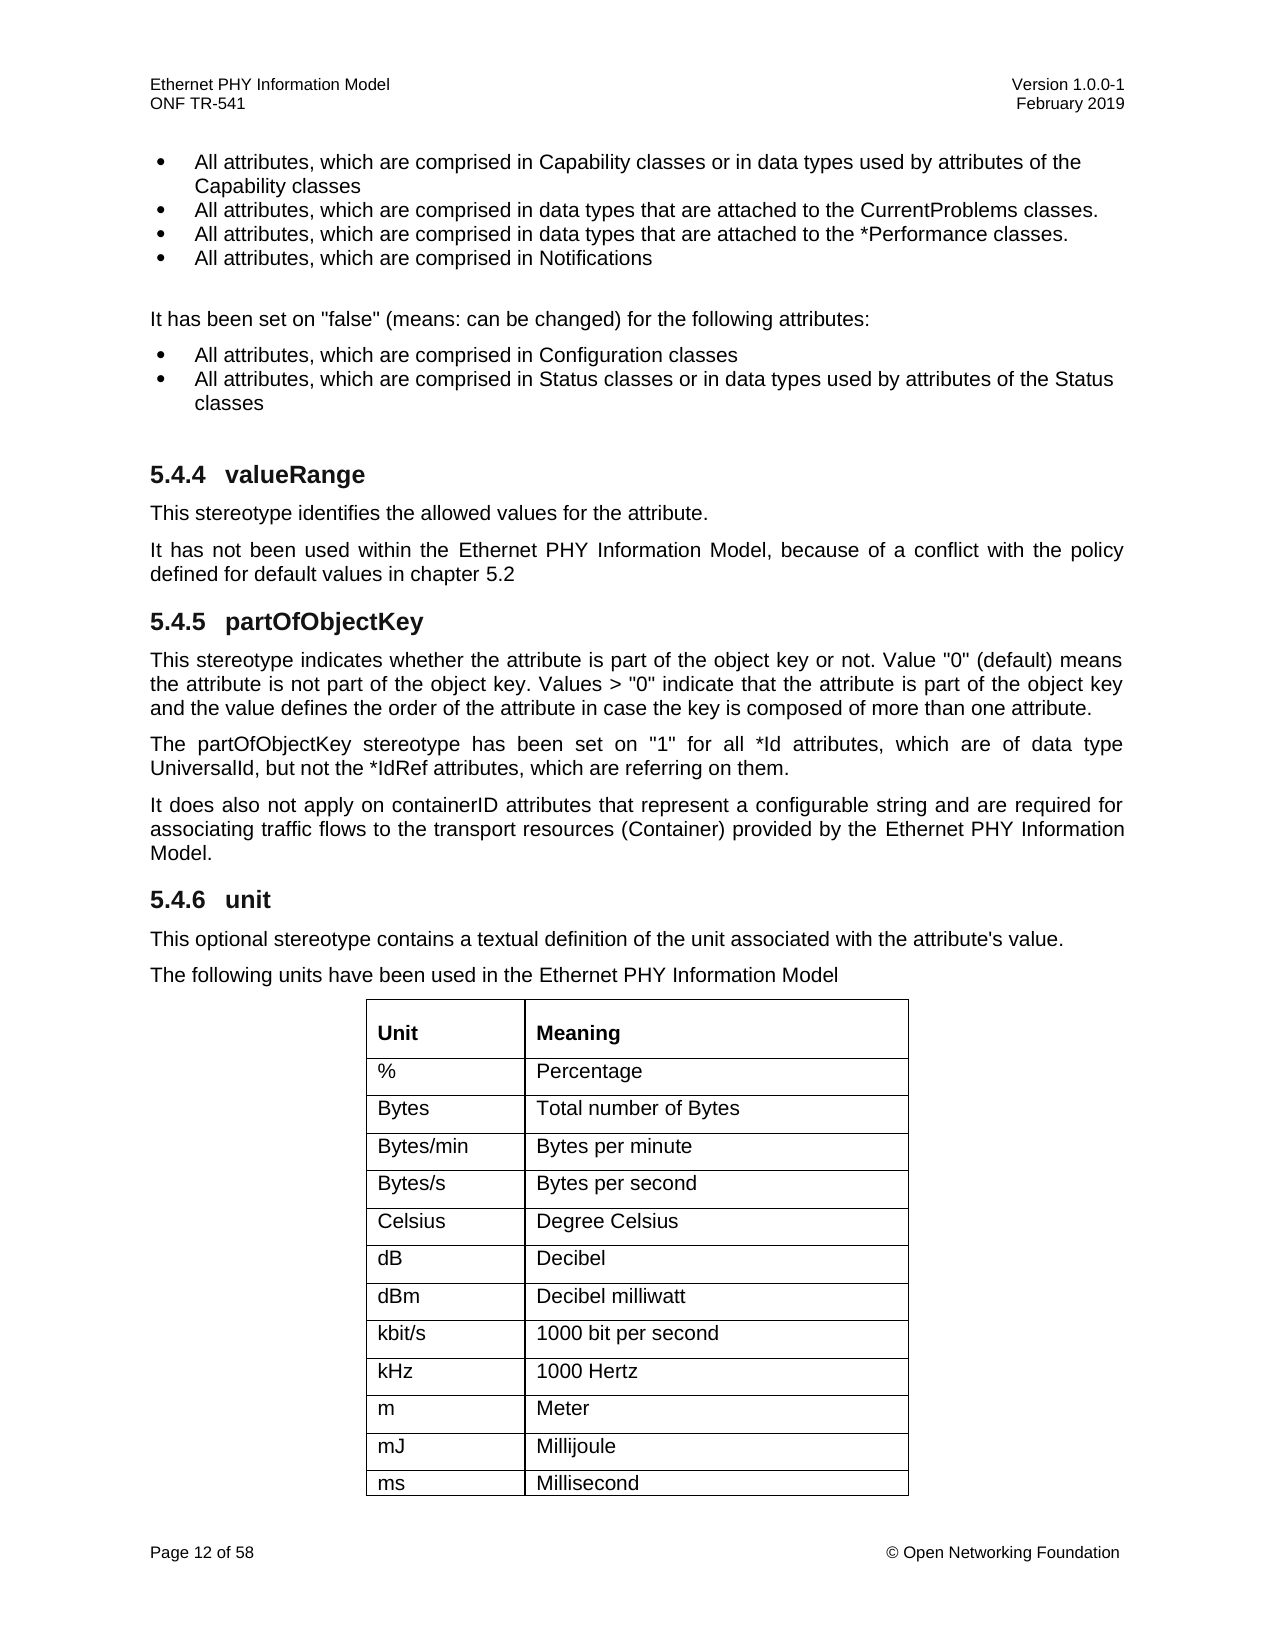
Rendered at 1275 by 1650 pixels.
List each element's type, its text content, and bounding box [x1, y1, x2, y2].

list All attributes, which are comprised in Capability classes or in data types used by attributes of the Capability classes [157, 150, 1125, 198]
table_cell ms [367, 1471, 524, 1495]
table_cell Celsius [367, 1209, 524, 1245]
table_cell Bytes/min [367, 1134, 524, 1170]
table_cell Percentage [526, 1059, 908, 1095]
text This optional stereotype contains a textual definition of the unit associated with the attribute's value. [150, 926, 1125, 950]
table_cell Bytes [367, 1096, 524, 1133]
table_cell m [367, 1396, 524, 1433]
table_cell 1000 bit per second [526, 1321, 908, 1358]
table_cell Millijoule [526, 1434, 908, 1470]
list All attributes, which are comprised in Configuration classes [157, 343, 1125, 367]
table_cell mJ [367, 1434, 524, 1470]
table_header Meaning [526, 1000, 908, 1058]
table_cell Bytes per second [526, 1171, 908, 1208]
table_cell Total number of Bytes [526, 1096, 908, 1133]
subtitle valueRange [150, 460, 1125, 489]
table_cell kHz [367, 1359, 524, 1395]
text It does also not apply on containerID attributes that represent a configurable string and are required for associating traffic flows to the transport resources (Container) provided by the Information Model. [150, 792, 1125, 864]
table_cell kbit/s [367, 1321, 524, 1358]
text It has not been used within the Information Model, because of a conflict with the policy defined for default values in chapter 5.2 [150, 538, 1125, 586]
text The partOfObjectKey stereotype has been set on "1" for all *Id attributes, which are of data type UniversalId, but not the *IdRef attributes, which are referring on them. [150, 732, 1125, 780]
table_cell Decibel milliwatt [526, 1284, 908, 1320]
list All attributes, which are comprised in data types that are attached to the CurrentProblems classes. [157, 198, 1125, 222]
text The following units have been used in the Information Model [150, 963, 1125, 987]
list All attributes, which are comprised in data types that are attached to the *Performance classes. [157, 222, 1125, 246]
table_cell 1000 Hertz [526, 1359, 908, 1395]
table_cell dB [367, 1246, 524, 1283]
table_cell Decibel [526, 1246, 908, 1283]
text This stereotype indicates whether the attribute is part of the object key or not. Value "0" (default) means the attribute is not part of the object key. Values > "0" indicate that the attribute is part of the object key and the value defines the order of the attribute in case the key is composed of more than one attribute. [150, 648, 1125, 719]
table_cell Degree Celsius [526, 1209, 908, 1245]
subtitle unit [150, 885, 1125, 914]
table_cell Meter [526, 1396, 908, 1433]
table_cell Bytes per minute [526, 1134, 908, 1170]
list All attributes, which are comprised in Status classes or in data types used by attributes of the Status classes [157, 367, 1125, 415]
subtitle partOfObjectKey [150, 606, 1125, 635]
table_cell dBm [367, 1284, 524, 1320]
table_cell Millisecond [526, 1471, 908, 1495]
text It has been set on "false" (means: can be changed) for the following attributes: [150, 307, 1125, 331]
list All attributes, which are comprised in Notifications [157, 246, 1125, 270]
text This stereotype identifies the allowed values for the attribute. [150, 501, 1125, 525]
table_cell Bytes/s [367, 1171, 524, 1208]
table_header Unit [367, 1000, 524, 1058]
table_cell % [367, 1059, 524, 1095]
